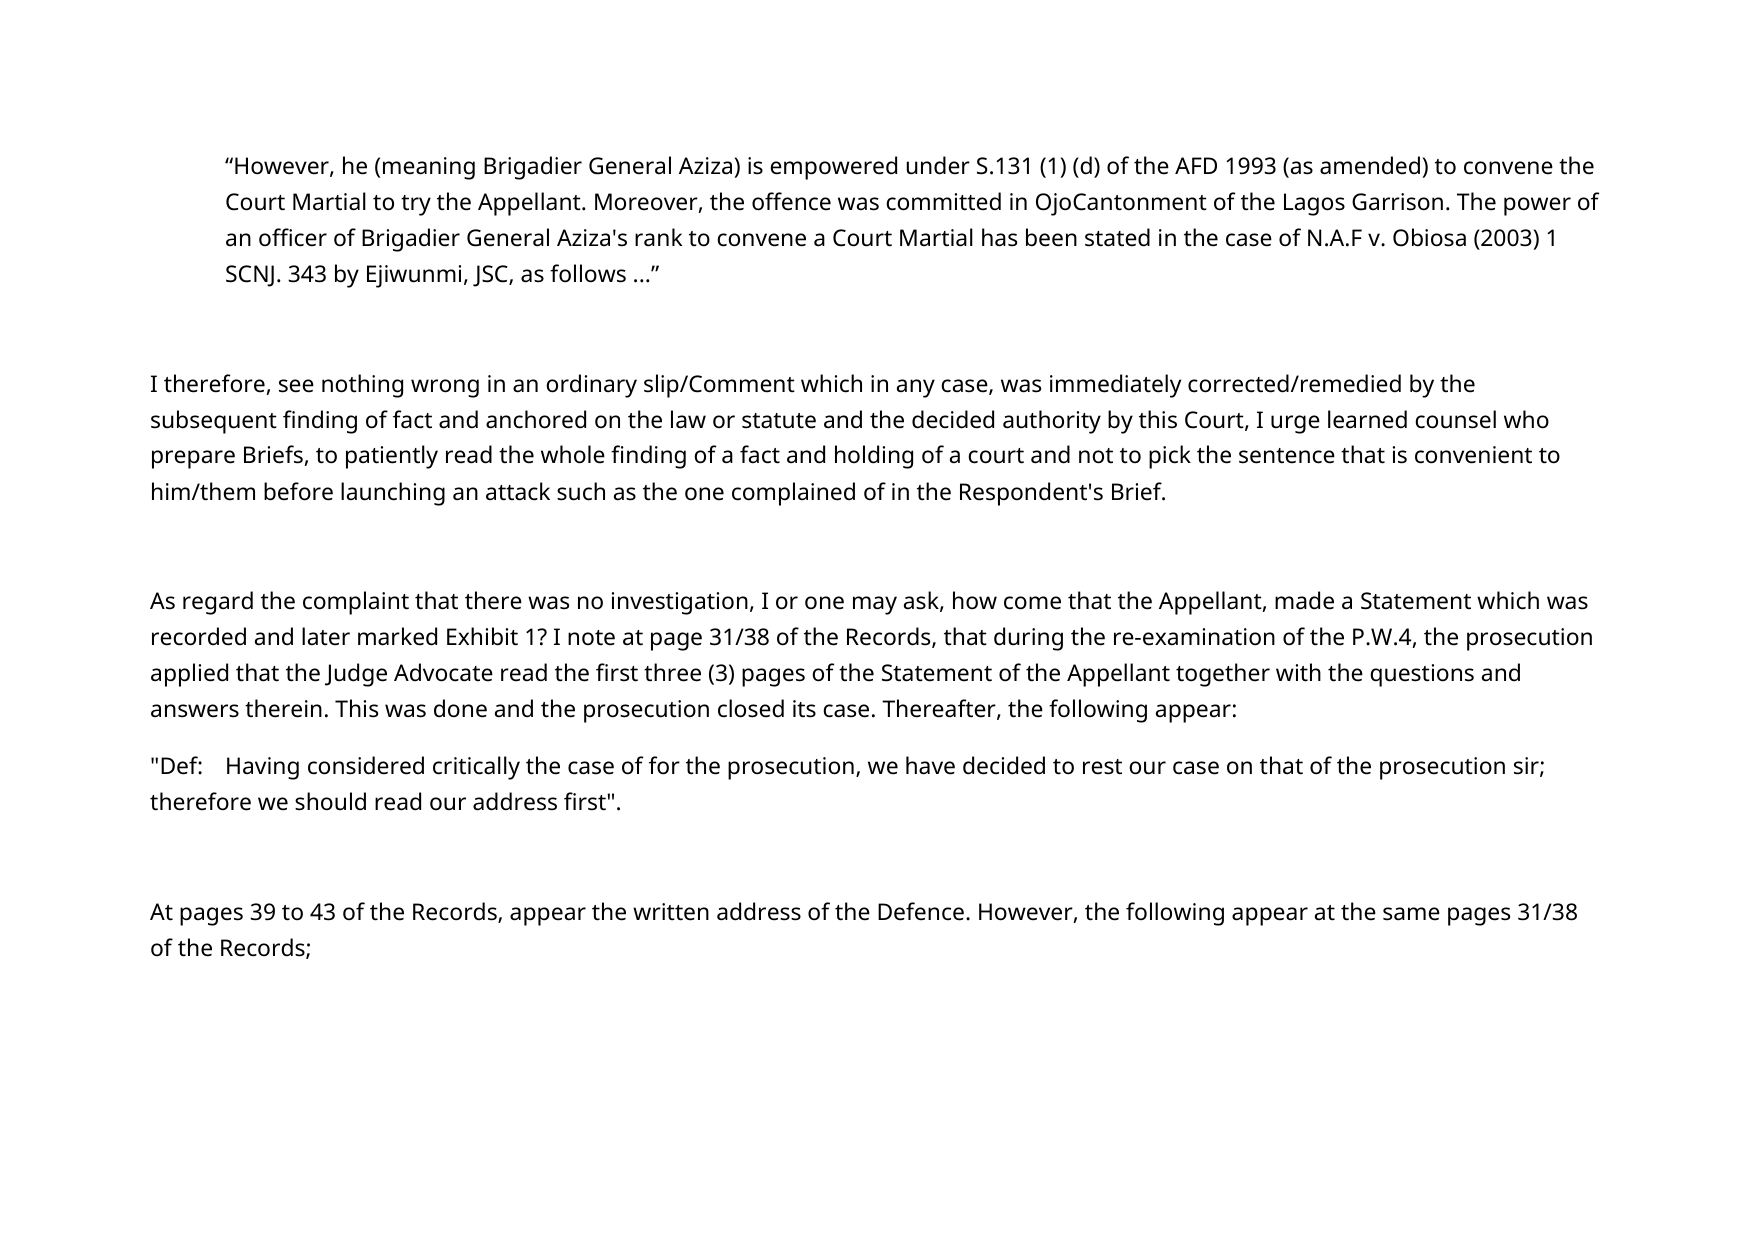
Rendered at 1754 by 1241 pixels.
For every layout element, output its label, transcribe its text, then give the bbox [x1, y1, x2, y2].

text At pages 39 to 43 of the Records, appear the written address of the Defence. However, the following appear at the same pages 31/38 of the Records; [150, 896, 1604, 963]
text "Def: Having considered critically the case of for the prosecution, we have decided to rest our case on that of the prosecution sir; therefore we should read our address first". [150, 750, 1604, 817]
text “However, he (meaning Brigadier General Aziza) is empowered under S.131 (1) (d) of the AFD 1993 (as amended) to convene the Court Martial to try the Appellant. Moreover, the offence was committed in OjoCantonment of the Lagos Garrison. The power of an officer of Brigadier General Aziza's rank to convene a Court Martial has been stated in the case of N.A.F v. Obiosa (2003) 1 SCNJ. 343 by Ejiwunmi, JSC, as follows ...” [225, 150, 1604, 289]
text I therefore, see nothing wrong in an ordinary slip/Comment which in any case, was immediately corrected/remedied by the subsequent finding of fact and anchored on the law or statute and the decided authority by this Court, I urge learned counsel who prepare Briefs, to patiently read the whole finding of a fact and holding of a court and not to pick the sentence that is convenient to him/them before launching an attack such as the one complained of in the Respondent's Brief. [150, 368, 1604, 507]
text As regard the complaint that there was no investigation, I or one may ask, how come that the Appellant, made a Statement which was recorded and later marked Exhibit 1? I note at page 31/38 of the Records, that during the re-examination of the P.W.4, the prosecution applied that the Judge Advocate read the first three (3) pages of the Statement of the Appellant together with the questions and answers therein. This was done and the prosecution closed its case. Thereafter, the following appear: [150, 585, 1604, 724]
